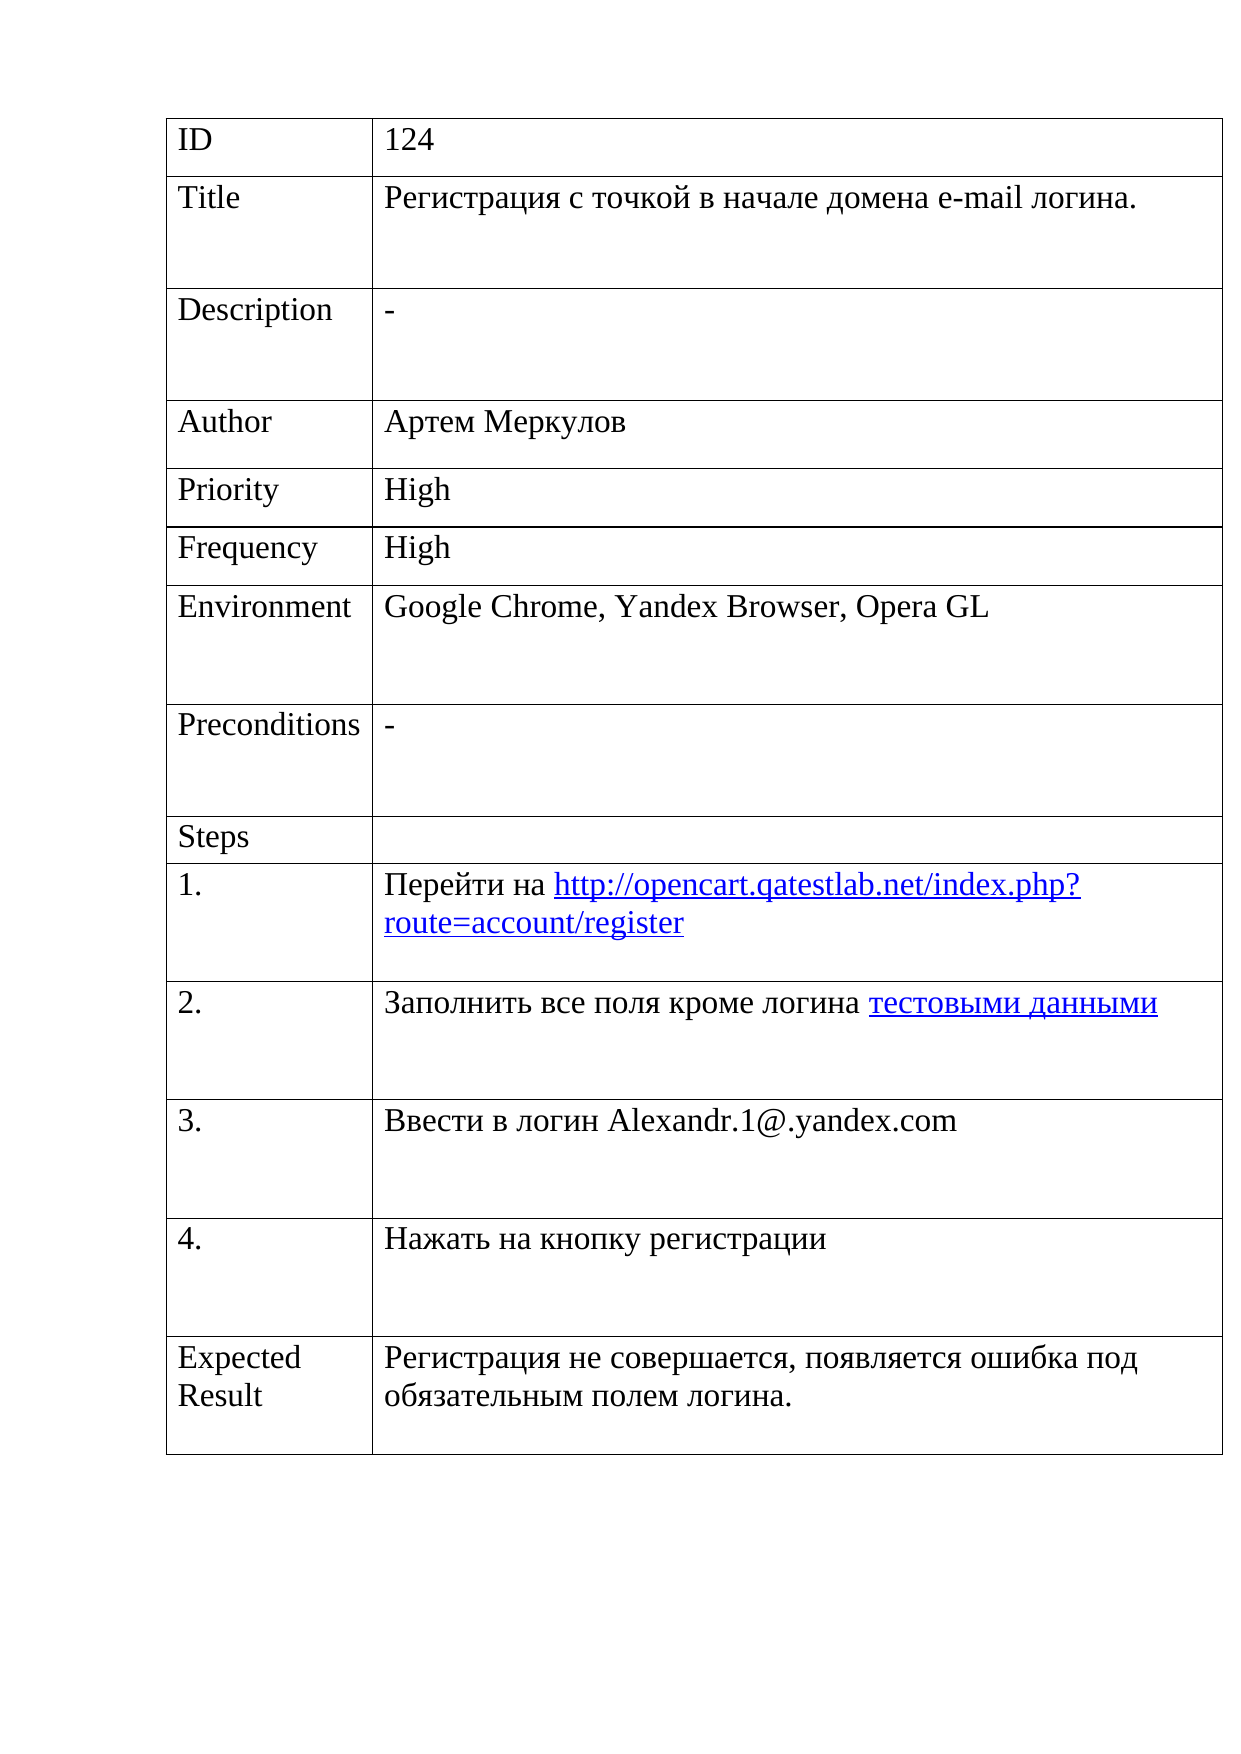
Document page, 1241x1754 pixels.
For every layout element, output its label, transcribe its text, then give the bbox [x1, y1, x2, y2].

table_cell Priority [167, 469, 372, 526]
table_header 124 [373, 119, 1222, 176]
table_cell Steps [167, 817, 372, 863]
table_cell 1. [167, 864, 372, 981]
table_cell Заполнить все поля кроме логина тестовыми данными [373, 982, 1222, 1099]
table_cell Регистрация не совершается, появляется ошибка под обязательным полем логина. [373, 1337, 1222, 1454]
table_cell Expected Result [167, 1337, 372, 1454]
table_cell - [373, 705, 1222, 816]
table_cell Description [167, 289, 372, 400]
table_header ID [167, 119, 372, 176]
table_cell High [373, 469, 1222, 526]
table_cell Frequency [167, 528, 372, 585]
table_cell 2. [167, 982, 372, 1099]
table_cell Environment [167, 586, 372, 703]
table_cell High [373, 528, 1222, 585]
table_cell Title [167, 177, 372, 288]
table_cell Google Chrome, Yandex Browser, Opera GL [373, 586, 1222, 703]
table_cell Перейти на http://opencart.qatestlab.net/index.php?route=account/register [373, 864, 1222, 981]
table_cell Регистрация с точкой в начале домена e-mail логина. [373, 177, 1222, 288]
table_cell 4. [167, 1219, 372, 1336]
table_cell Нажать на кнопку регистрации [373, 1219, 1222, 1336]
table_cell Preconditions [167, 705, 372, 816]
table_cell - [373, 289, 1222, 400]
table_cell Ввести в логин Alexandr.1@.yandex.com [373, 1100, 1222, 1218]
table_cell 3. [167, 1100, 372, 1218]
table_cell Артем Меркулов [373, 401, 1222, 468]
table_cell Author [167, 401, 372, 468]
table_cell [373, 817, 1222, 863]
